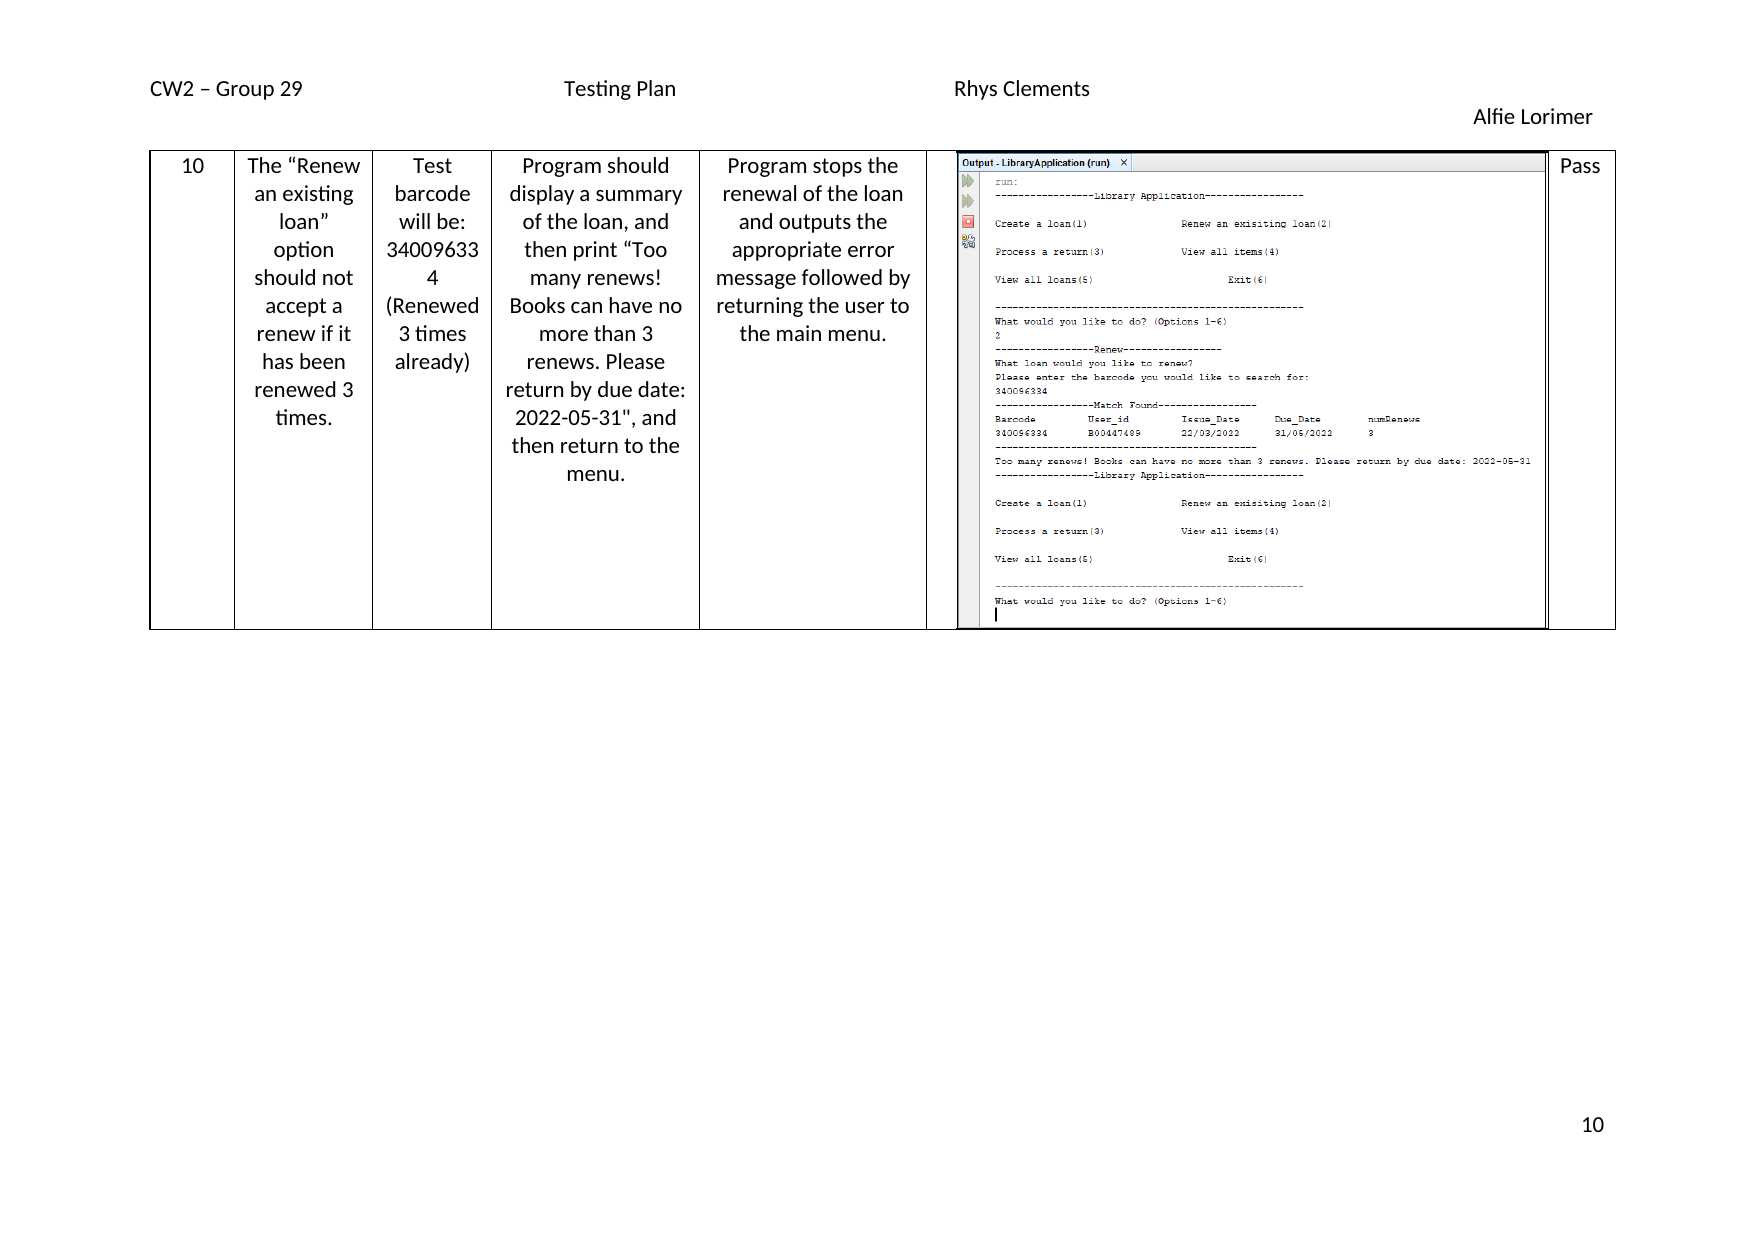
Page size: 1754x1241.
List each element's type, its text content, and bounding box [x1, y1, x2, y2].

table_cell Test barcode will be: 340096334 (Renewed 3 times already) [373, 151, 491, 629]
table_cell Program stops the renewal of the loan and outputs the appropriate error message followed by returning the user to the main menu. [700, 151, 926, 629]
table_cell Program should display a summary of the loan, and then print “Too many renews! Books can have no more than 3 renews. Please return by due date: 2022-05-31", and then return to the menu. [492, 151, 699, 629]
table_cell The “Renew an existing loan” option should not accept a renew if it has been renewed 3 times. [235, 151, 372, 629]
table_cell [927, 151, 957, 629]
table_cell Pass [1549, 151, 1615, 629]
table_cell 10 [151, 151, 234, 629]
